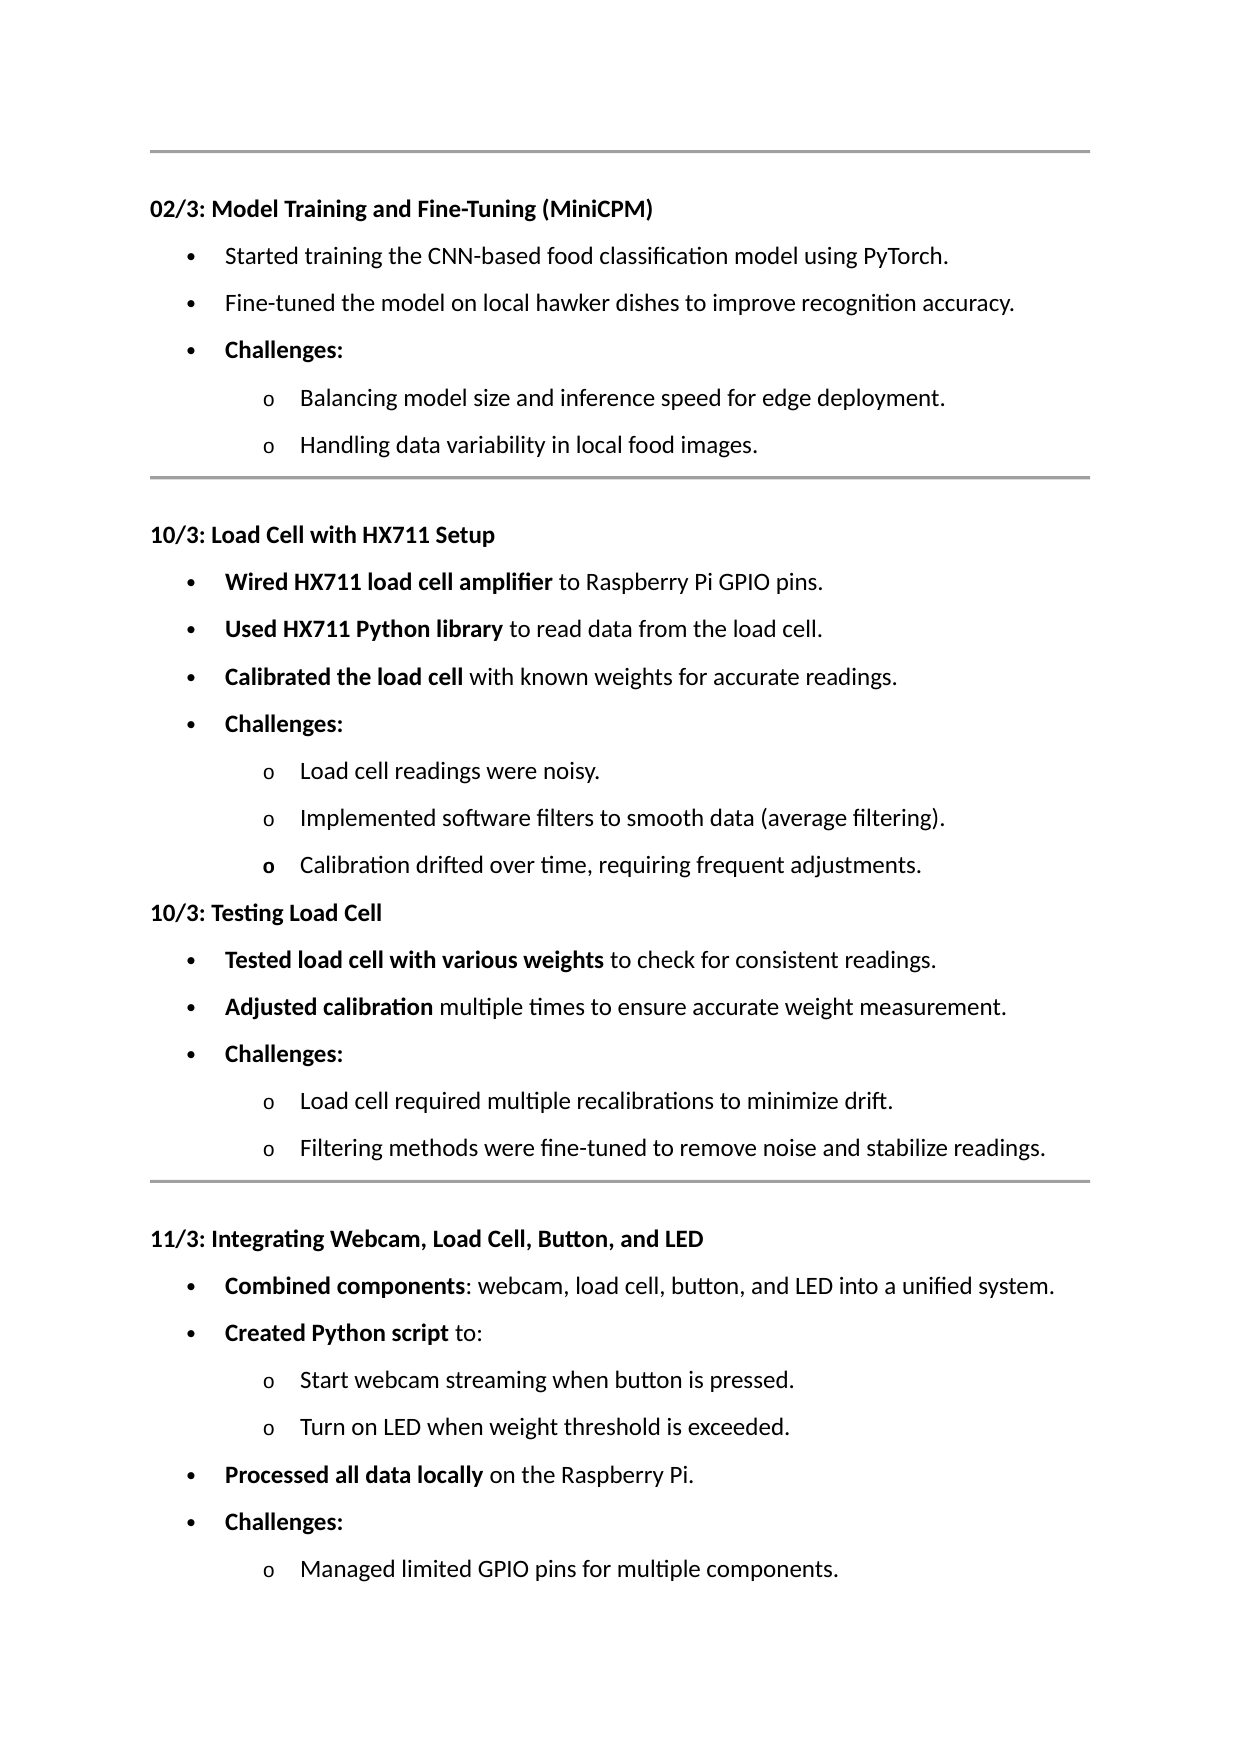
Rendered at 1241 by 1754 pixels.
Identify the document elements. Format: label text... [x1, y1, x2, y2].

text 02/3: Model Training and Fine-Tuning (MiniCPM) [150, 193, 1090, 223]
list Processed all data locally on the Raspberry Pi. [187, 1459, 1090, 1489]
list Started training the CNN-based food classification model using PyTorch. [187, 240, 1090, 271]
text 11/3: Integrating Webcam, Load Cell, Button, and LED [150, 1223, 1090, 1253]
list Fine-tuned the model on local hawker dishes to improve recognition accuracy. [187, 287, 1090, 318]
list Start webcam streaming when button is pressed. [262, 1364, 1090, 1395]
list Filtering methods were fine-tuned to remove noise and stabilize readings. [262, 1133, 1090, 1163]
list Wired HX711 load cell amplifier to Raspberry Pi GPIO pins. [187, 566, 1090, 597]
list Challenges: [187, 1506, 1090, 1536]
list Challenges: [187, 334, 1090, 365]
list Calibration drifted over time, requiring frequent adjustments. [262, 849, 1090, 880]
list Challenges: [187, 708, 1090, 738]
list Adjusted calibration multiple times to ensure accurate weight measurement. [187, 991, 1090, 1022]
list Load cell readings were noisy. [262, 755, 1090, 786]
list Balancing model size and inference speed for edge deployment. [262, 382, 1090, 412]
list Handling data variability in local food images. [262, 429, 1090, 459]
list Implemented software filters to smooth data (average filtering). [262, 802, 1090, 833]
list Managed limited GPIO pins for multiple components. [262, 1553, 1090, 1584]
list Calibrated the load cell with known weights for accurate readings. [187, 661, 1090, 691]
text 10/3: Load Cell with HX711 Setup [150, 519, 1090, 550]
list Used HX711 Python library to read data from the load cell. [187, 613, 1090, 644]
list Load cell required multiple recalibrations to minimize drift. [262, 1085, 1090, 1116]
list Created Python script to: [187, 1317, 1090, 1348]
list Tested load cell with various weights to check for consistent readings. [187, 944, 1090, 974]
list Combined components: webcam, load cell, button, and LED into a unified system. [187, 1270, 1090, 1301]
list Challenges: [187, 1038, 1090, 1069]
text 10/3: Testing Load Cell [150, 897, 1090, 927]
list Turn on LED when weight threshold is exceeded. [262, 1412, 1090, 1442]
